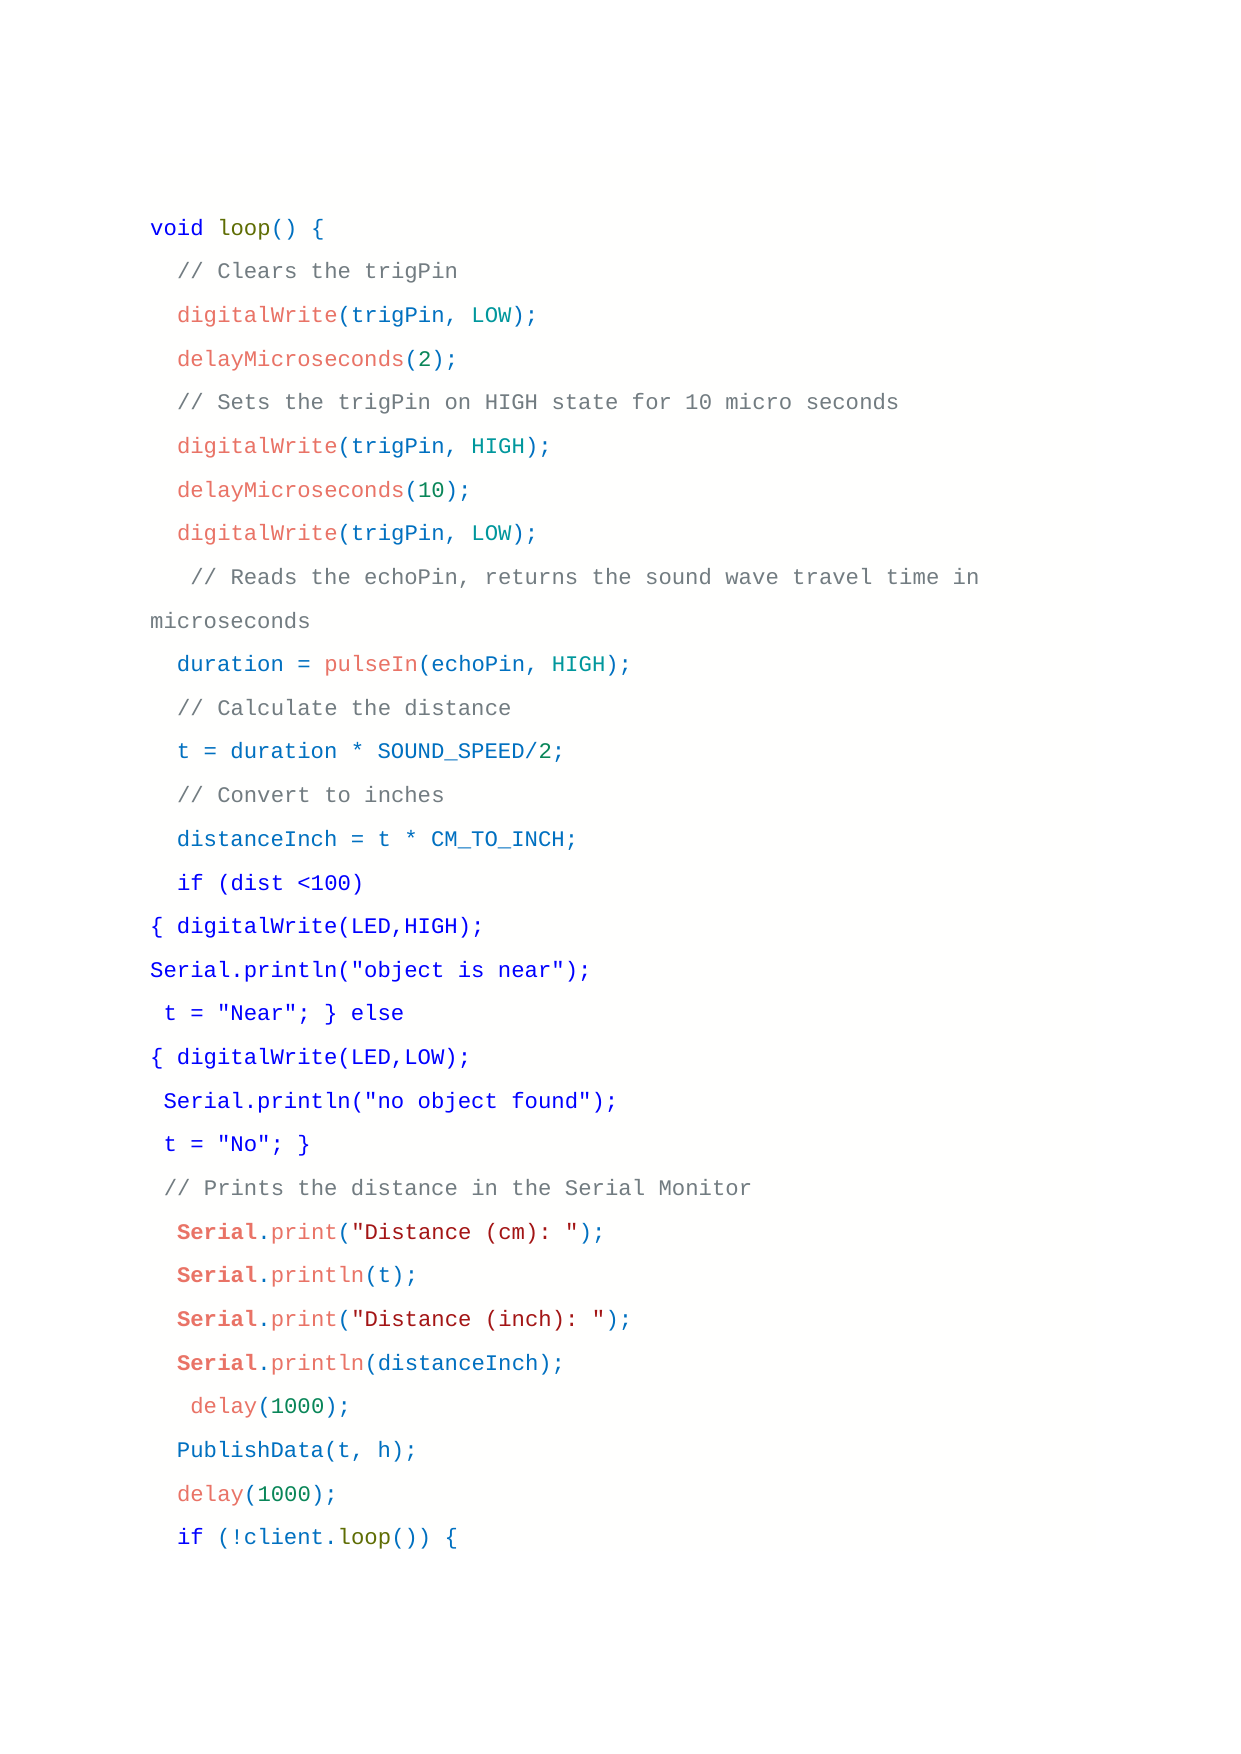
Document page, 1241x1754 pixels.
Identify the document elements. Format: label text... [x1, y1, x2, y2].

text Serial.println(distanceInch); [150, 1333, 1096, 1377]
text t = "Near"; } else [150, 984, 1096, 1027]
text // Reads the echoPin, returns the sound wave travel time in microseconds [150, 547, 1096, 634]
text Serial.print("Distance (cm): "); [150, 1202, 1096, 1246]
text delay(1000); [150, 1464, 1096, 1507]
text digitalWrite(trigPin, LOW); [150, 504, 1096, 547]
text distanceInch = t * CM_TO_INCH; [150, 809, 1096, 853]
text delayMicroseconds(10); [150, 460, 1096, 504]
text { digitalWrite(LED,LOW); [150, 1027, 1096, 1071]
text t = "No"; } [150, 1115, 1096, 1158]
text PublishData(t, h); [150, 1420, 1096, 1464]
text Serial.println("object is near"); [150, 940, 1096, 984]
text t = duration * SOUND_SPEED/2; [150, 722, 1096, 766]
text Serial.println("no object found"); [150, 1071, 1096, 1115]
text // Convert to inches [150, 766, 1096, 809]
text delay(1000); [150, 1377, 1096, 1420]
text // Sets the trigPin on HIGH state for 10 micro seconds [150, 373, 1096, 416]
text Serial.println(t); [150, 1246, 1096, 1289]
text // Clears the trigPin [150, 242, 1096, 285]
text duration = pulseIn(echoPin, HIGH); [150, 634, 1096, 678]
text delayMicroseconds(2); [150, 329, 1096, 373]
text digitalWrite(trigPin, LOW); [150, 285, 1096, 329]
text Serial.print("Distance (inch): "); [150, 1289, 1096, 1333]
text // Prints the distance in the Serial Monitor [150, 1158, 1096, 1202]
text digitalWrite(trigPin, HIGH); [150, 416, 1096, 460]
text if (dist <100) [150, 853, 1096, 896]
text // Calculate the distance [150, 678, 1096, 722]
text { digitalWrite(LED,HIGH); [150, 896, 1096, 940]
text if (!client.loop()) { [150, 1507, 1096, 1551]
text void loop() { [150, 198, 1096, 242]
